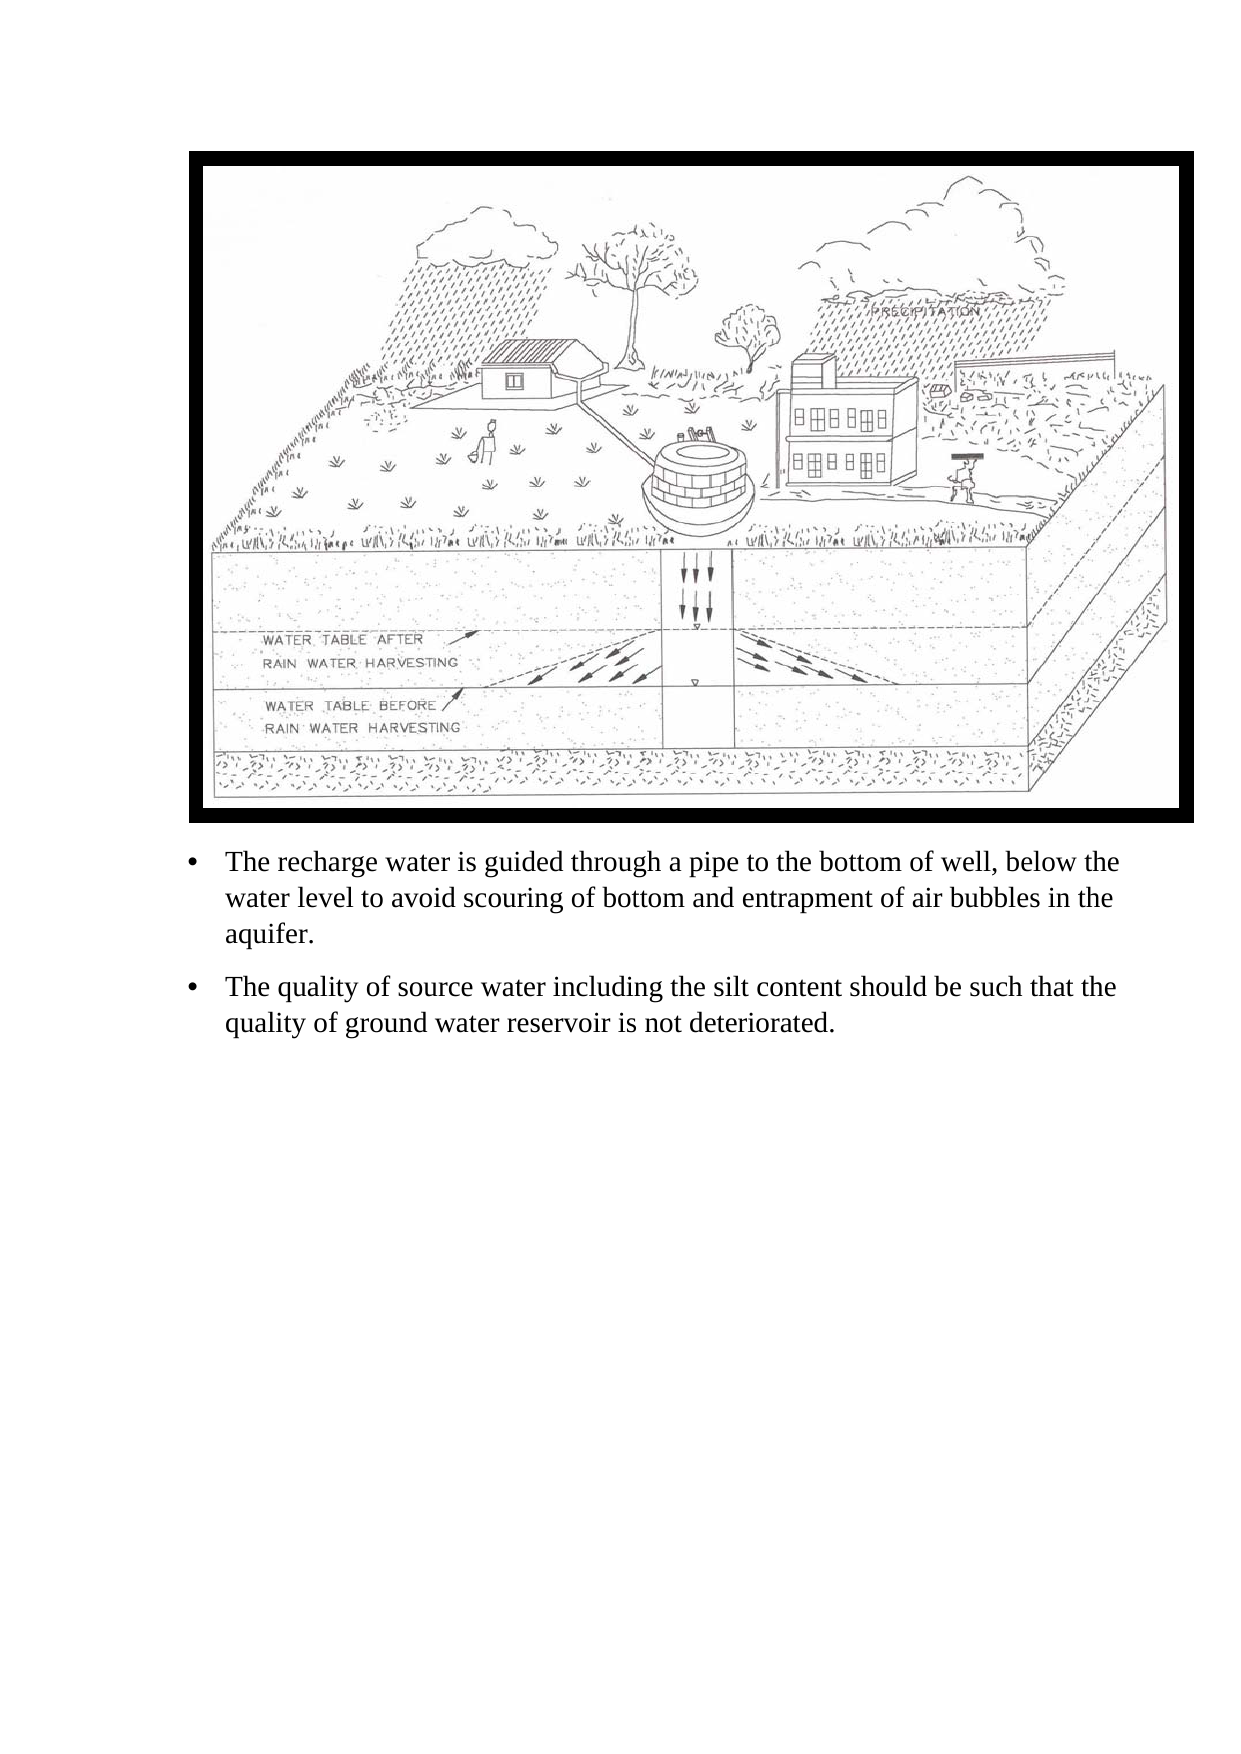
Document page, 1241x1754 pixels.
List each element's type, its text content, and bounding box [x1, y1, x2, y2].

picture [203, 166, 1179, 808]
list The recharge water is guided through a pipe to the bottom of well, below the water level to avoid scouring of bottom and entrapment of air bubbles in the aquifer. [187, 844, 1165, 950]
list The quality of source water including the silt content should be such that the quality of ground water reservoir is not deteriorated. [187, 969, 1165, 1039]
